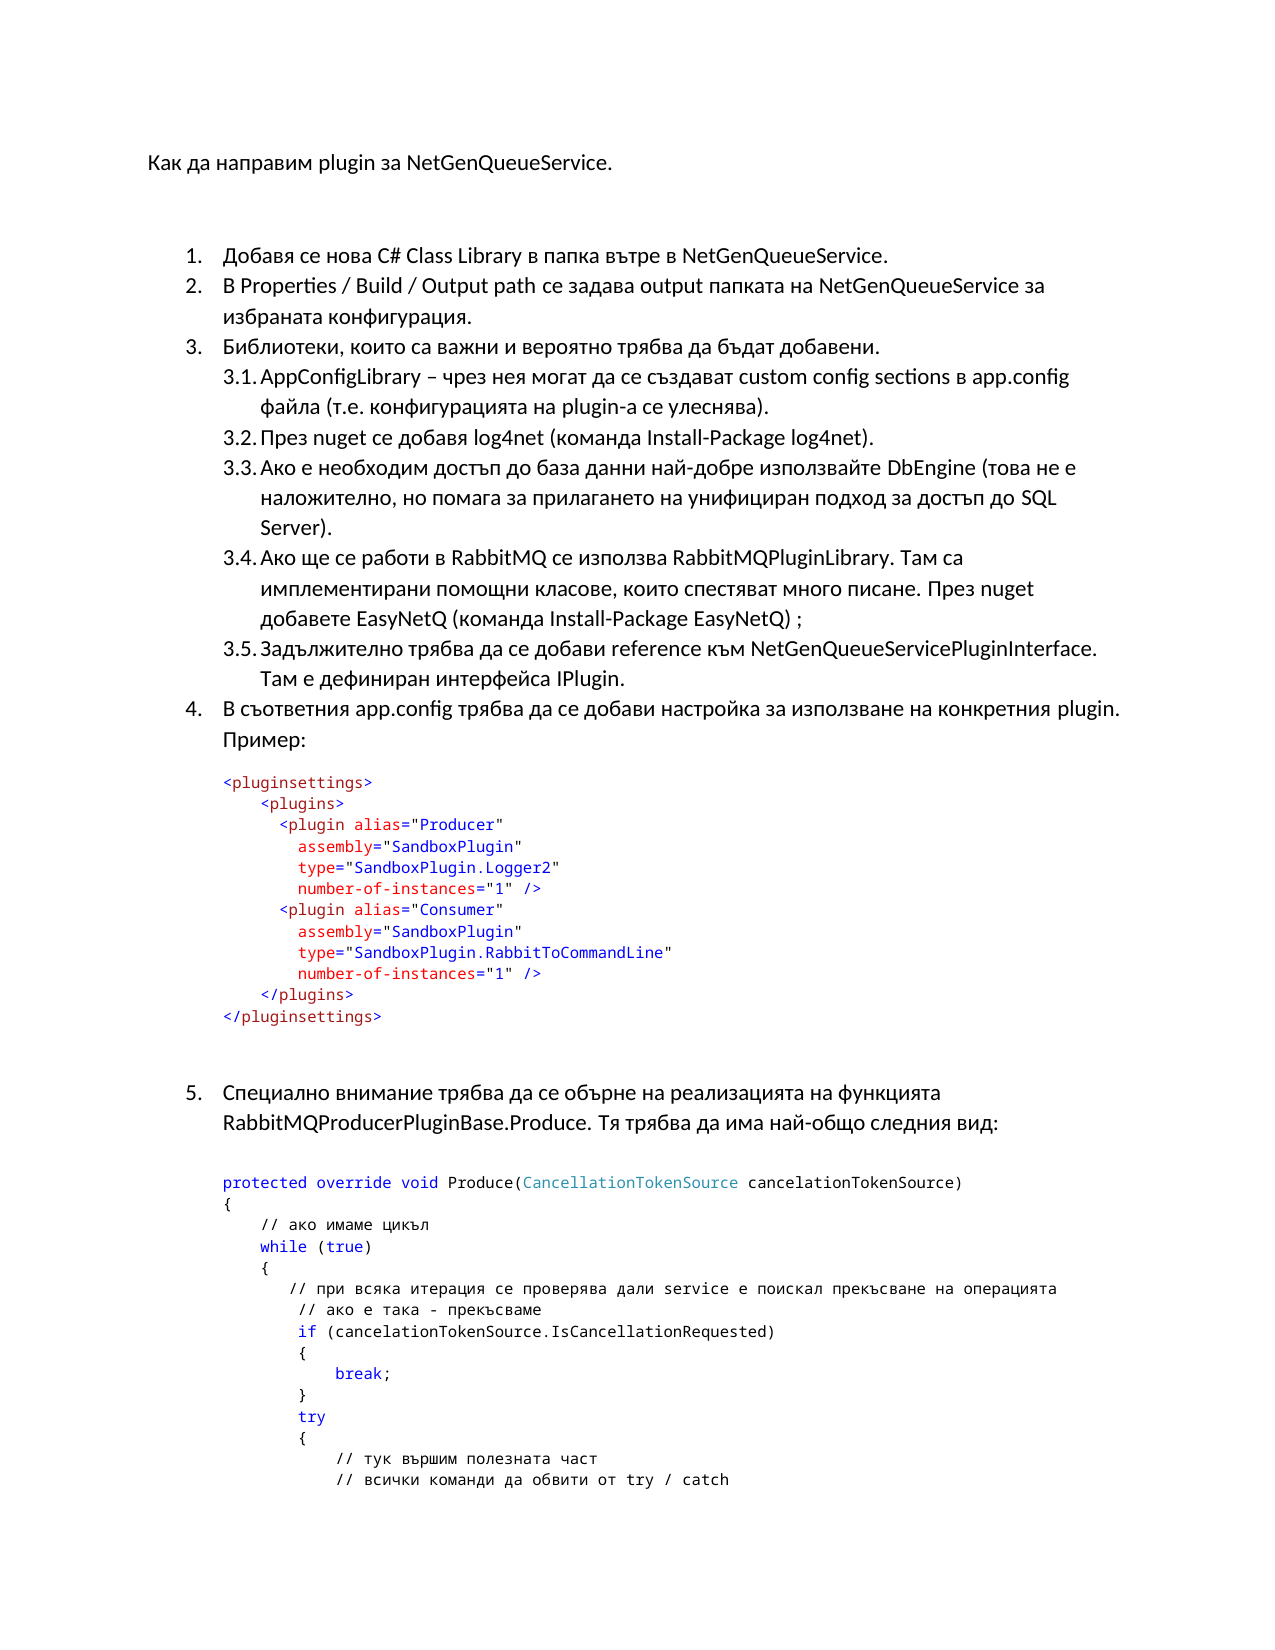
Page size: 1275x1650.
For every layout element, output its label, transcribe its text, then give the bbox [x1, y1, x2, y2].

list В Properties / Build / Output path се задава output папката на NetGenQueueService за избраната конфигурация. [185, 272, 1127, 330]
list assembly="SandboxPlugin" [298, 835, 1127, 857]
text // тук вършим полезната част [148, 1448, 1127, 1469]
list Ако ще се работи в RabbitMQ се използва RabbitMQPluginLibrary. Там са имплементирани помощни класове, които спестяват много писане. През nuget добавете EasyNetQ (команда Install-Package EasyNetQ) ; [223, 543, 1127, 632]
text { [148, 1193, 1127, 1214]
text try [148, 1405, 1127, 1427]
list Ако е необходим достъп до база данни най-добре използвайте DbEngine (това не е наложително, но помага за прилагането на унифициран подход за достъп до SQL Server). [223, 453, 1127, 541]
list type="SandboxPlugin.RabbitToCommandLine" [298, 942, 1127, 963]
list number-of-instances="1" /> [298, 878, 1127, 899]
list <plugin alias="Producer" [223, 814, 1127, 835]
list Задължително трябва да се добави reference към NetGenQueueServicePluginInterface. Там е дефиниран интерфейса IPlugin. [223, 634, 1127, 692]
text // ако имаме цикъл [148, 1214, 1127, 1235]
text <pluginsettings> [148, 772, 1127, 793]
text } [148, 1384, 1127, 1405]
text break; [148, 1363, 1127, 1384]
list През nuget се добавя log4net (команда Install-Package log4net). [223, 423, 1127, 451]
list number-of-instances="1" /> [298, 963, 1127, 984]
list </plugins> [223, 984, 1127, 1005]
list AppConfigLibrary – чрез нея могат да се създават custom config sections в app.config файла (т.е. конфигурацията на plugin-а се улеснява). [223, 362, 1127, 420]
list type="SandboxPlugin.Logger2" [298, 857, 1127, 878]
text // ако е така - прекъсваме [148, 1299, 1127, 1320]
text if (cancelationTokenSource.IsCancellationRequested) [148, 1320, 1127, 1342]
list В съответния app.config трябва да се добави настройка за използване на конкретния plugin. Пример: [185, 694, 1127, 753]
text while (true) [148, 1235, 1127, 1257]
text Как да направим plugin за NetGenQueueService. [148, 148, 1127, 176]
list Библиотеки, които са важни и вероятно трябва да бъдат добавени. [185, 332, 1127, 360]
text // при всяка итерация се проверява дали service е поискал прекъсване на операцията [148, 1278, 1127, 1299]
list assembly="SandboxPlugin" [298, 920, 1127, 942]
text { [148, 1427, 1127, 1448]
text { [148, 1257, 1127, 1278]
text protected override void Produce(CancellationTokenSource cancelationTokenSource) [148, 1172, 1127, 1193]
text // всички команди да обвити от try / catch [148, 1469, 1127, 1490]
list Специално внимание трябва да се обърне на реализацията на функцията RabbitMQProducerPluginBase.Produce. Тя трябва да има най-общо следния вид: [185, 1078, 1127, 1136]
list <plugin alias="Consumer" [223, 899, 1127, 920]
text </pluginsettings> [148, 1005, 1127, 1027]
text { [148, 1342, 1127, 1363]
list <plugins> [223, 793, 1127, 814]
list Добавя се нова C# Class Library в папка вътре в NetGenQueueService. [185, 241, 1127, 269]
